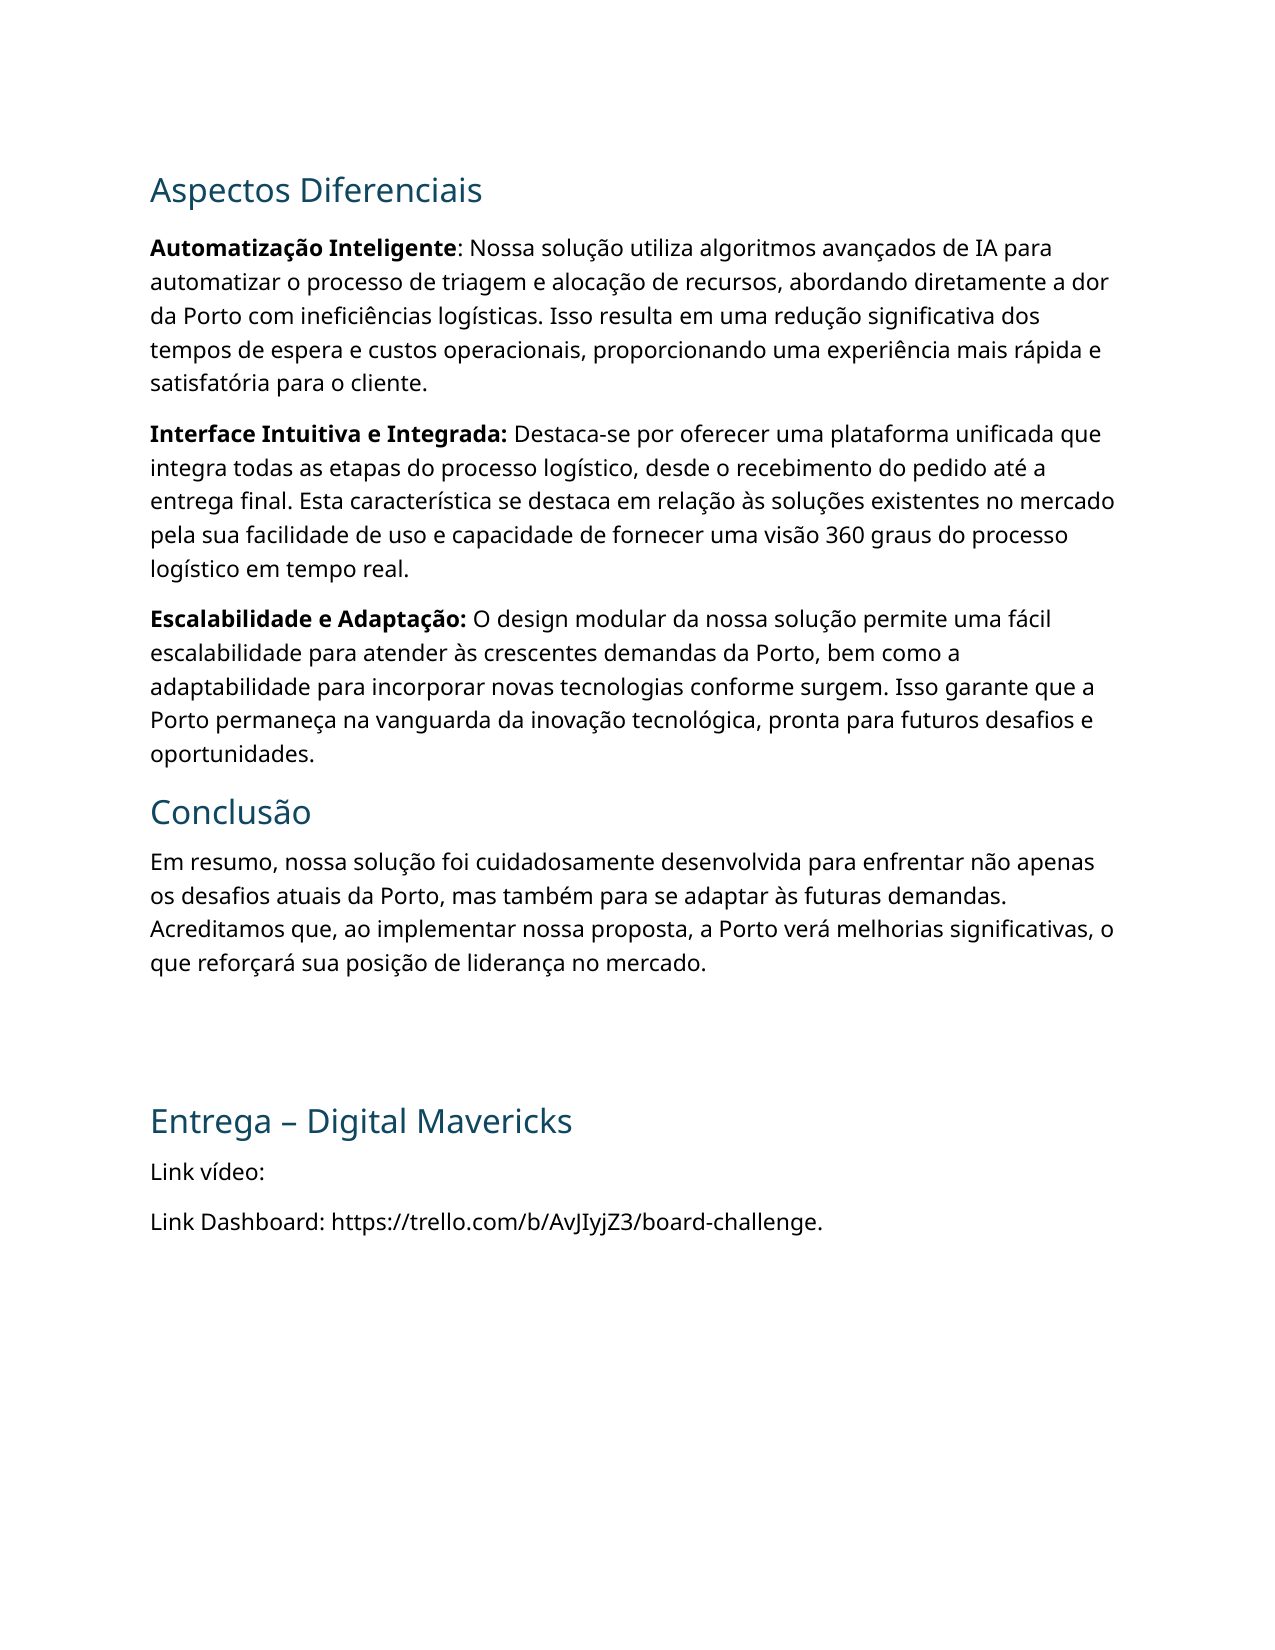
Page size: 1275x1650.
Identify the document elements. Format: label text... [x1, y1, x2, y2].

subtitle Interface Intuitiva e Integrada: Destaca-se por oferecer uma plataforma unificada que integra todas as etapas do processo logístico, desde o recebimento do pedido até a entrega final. Esta característica se destaca em relação às soluções existentes no mercado pela sua facilidade de uso e capacidade de fornecer uma visão 360 graus do processo logístico em tempo real. [150, 418, 1125, 584]
text Link Dashboard: https://trello.com/b/AvJIyjZ3/board-challenge. [150, 1206, 1125, 1237]
text Link vídeo: [150, 1156, 1125, 1187]
subtitle Escalabilidade e Adaptação: O design modular da nossa solução permite uma fácil escalabilidade para atender às crescentes demandas da Porto, bem como a adaptabilidade para incorporar novas tecnologias conforme surgem. Isso garante que a Porto permaneça na vanguarda da inovação tecnológica, pronta para futuros desafios e oportunidades. [150, 603, 1125, 769]
subtitle Automatização Inteligente: Nossa solução utiliza algoritmos avançados de IA para automatizar o processo de triagem e alocação de recursos, abordando diretamente a dor da Porto com ineficiências logísticas. Isso resulta em uma redução significativa dos tempos de espera e custos operacionais, proporcionando uma experiência mais rápida e satisfatória para o cliente. [150, 232, 1125, 398]
subtitle Conclusão [150, 788, 1125, 834]
subtitle Entrega – Digital Mavericks [150, 1098, 1125, 1144]
subtitle Aspectos Diferenciais [150, 167, 1125, 212]
text Em resumo, nossa solução foi cuidadosamente desenvolvida para enfrentar não apenas os desafios atuais da Porto, mas também para se adaptar às futuras demandas. Acreditamos que, ao implementar nossa proposta, a Porto verá melhorias significativas, o que reforçará sua posição de liderança no mercado. [150, 846, 1125, 978]
